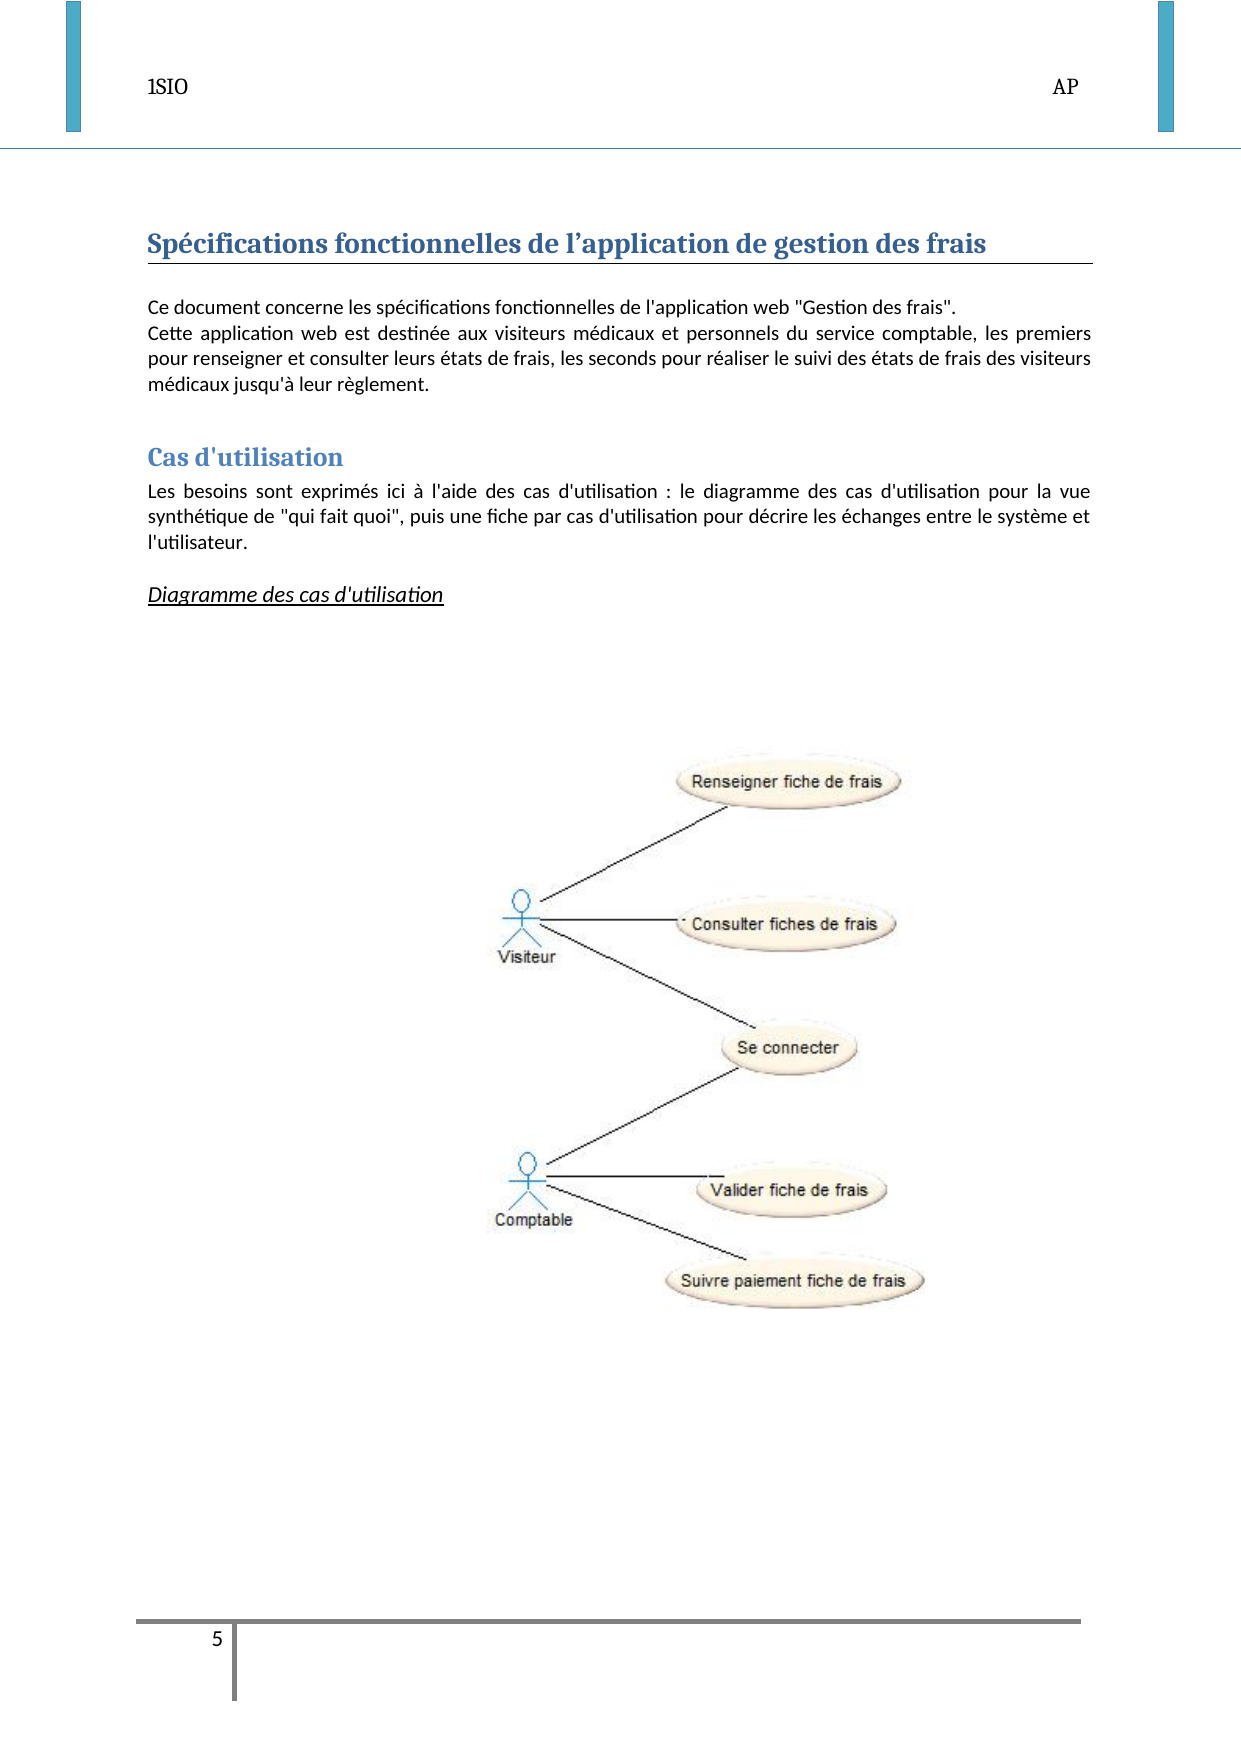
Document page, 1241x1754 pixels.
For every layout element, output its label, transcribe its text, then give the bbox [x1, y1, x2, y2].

text Diagramme des cas d'utilisation [148, 580, 1093, 608]
text Cette application web est destinée aux visiteurs médicaux et personnels du service comptable, les premiers pour renseigner et consulter leurs états de frais, les seconds pour réaliser le suivi des états de frais des visiteurs médicaux jusqu'à leur règlement. [148, 320, 1093, 396]
picture [312, 658, 928, 1312]
subtitle Cas d'utilisation [148, 442, 1093, 474]
text Ce document concerne les spécifications fonctionnelles de l'application web "Gestion des frais". [148, 294, 1093, 320]
subtitle Spécifications fonctionnelles de l’application de gestion des frais [148, 227, 1093, 263]
text Les besoins sont exprimés ici à l'aide des cas d'utilisation : le diagramme des cas d'utilisation pour la vue synthétique de "qui fait quoi", puis une fiche par cas d'utilisation pour décrire les échanges entre le système et l'utilisateur. [148, 478, 1093, 554]
